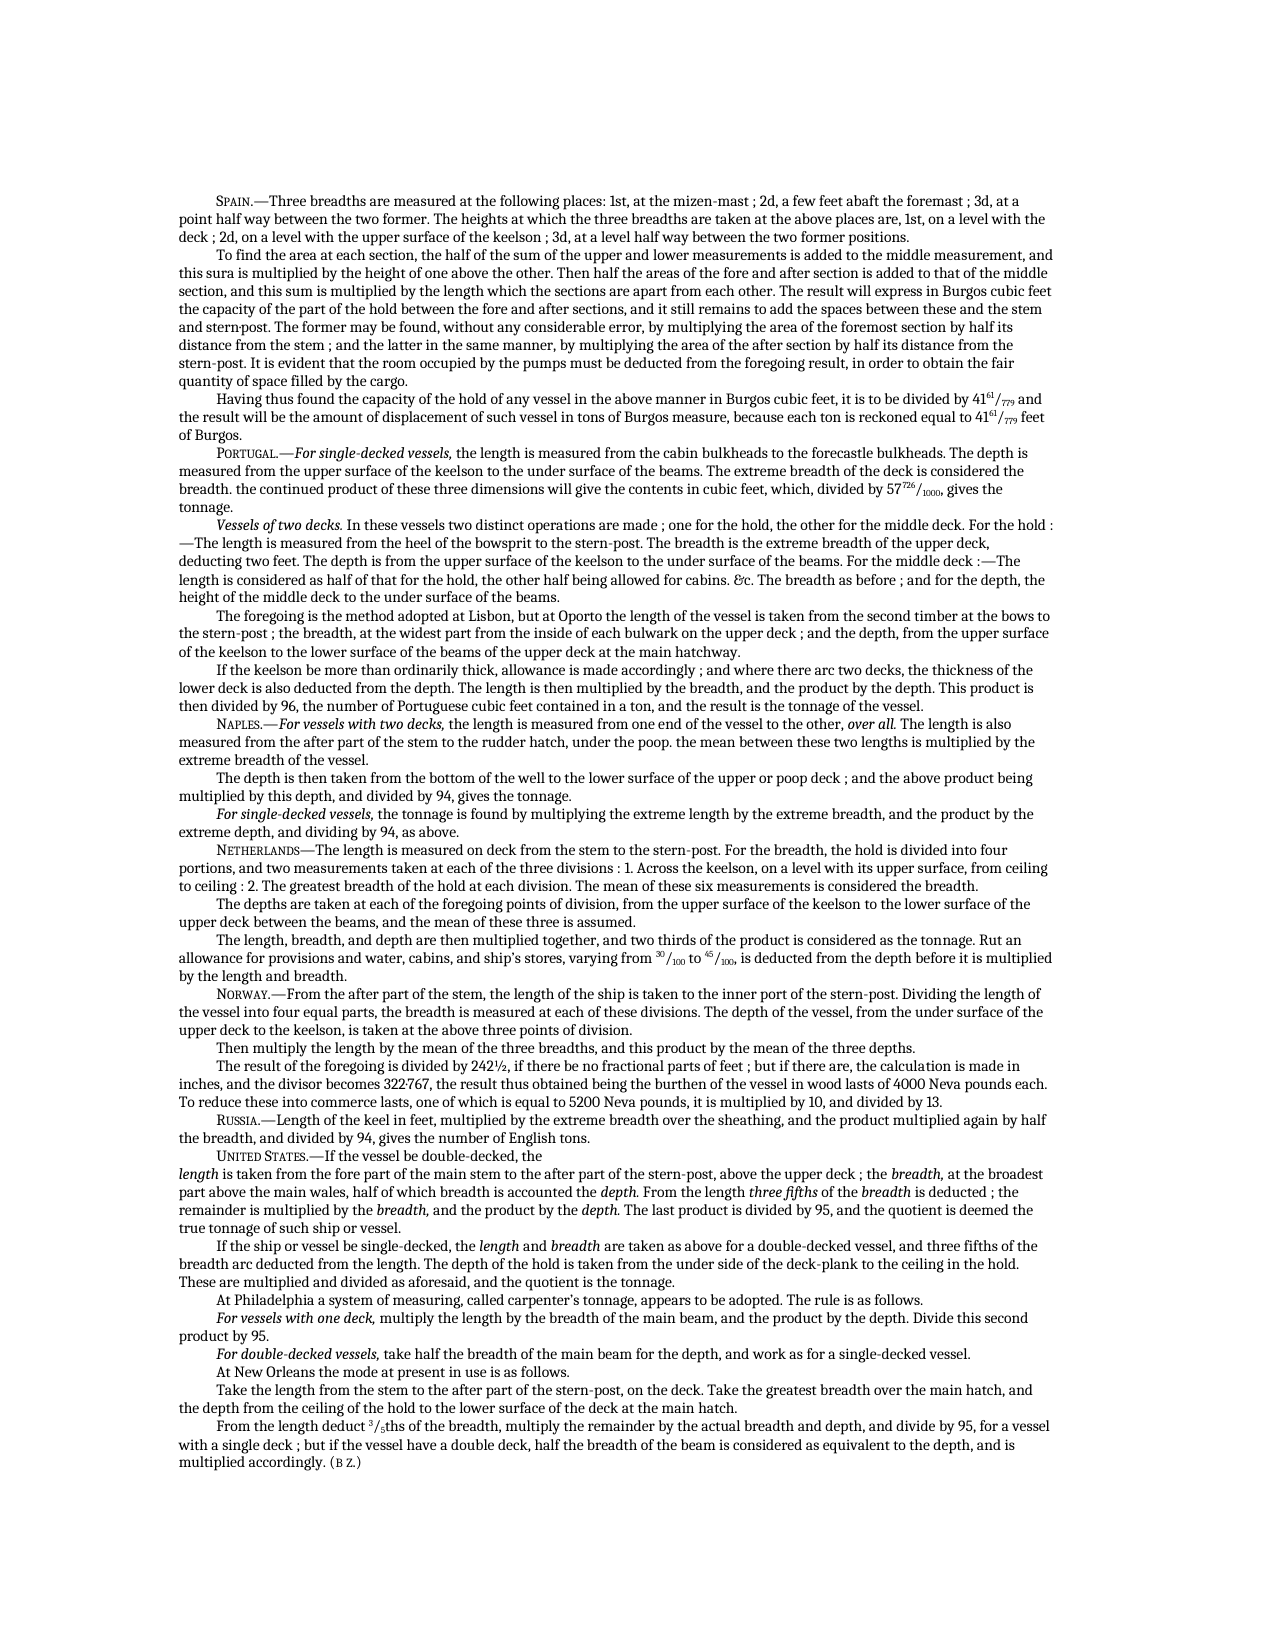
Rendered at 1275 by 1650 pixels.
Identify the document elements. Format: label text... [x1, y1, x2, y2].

text The result of the foregoing is divided by 242½, if there be no fractional parts of feet ; but if there are, the calculation is made in inches, and the divisor becomes 322·767, the result thus obtained being the burthen of the vessel in wood lasts of 4000 Neva pounds each. To reduce these into commerce lasts, one of which is equal to 5200 Neva pounds, it is multiplied by 10, and divided by 13. [178, 1057, 1055, 1111]
text Spain.—Three breadths are measured at the following places: 1st, at the mizen-mast ; 2d, a few feet abaft the foremast ; 3d, at a point half way between the two former. The heights at which the three breadths are taken at the above places are, 1st, on a level with the deck ; 2d, on a level with the upper surface of the keelson ; 3d, at a level half way between the two former positions. [178, 192, 1055, 246]
text The length, breadth, and depth are then multiplied together, and two thirds of the product is considered as the tonnage. Rut an allowance for provisions and water, cabins, and ship’s stores, varying from 30/100 to 45/100, is deducted from the depth before it is multiplied by the length and breadth. [178, 931, 1055, 985]
text Norway.—From the after part of the stem, the length of the ship is taken to the inner port of the stern-post. Dividing the length of the vessel into four equal parts, the breadth is measured at each of these divisions. The depth of the vessel, from the under surface of the upper deck to the keelson, is taken at the above three points of division. [178, 985, 1055, 1039]
text For single-decked vessels, the tonnage is found by multiplying the extreme length by the extreme breadth, and the product by the extreme depth, and dividing by 94, as above. [178, 805, 1055, 841]
text length is taken from the fore part of the main stem to the after part of the stern-post, above the upper deck ; the breadth, at the broadest part above the main wales, half of which breadth is accounted the depth. From the length three fifths of the breadth is deducted ; the remainder is multiplied by the breadth, and the product by the depth. The last product is divided by 95, and the quotient is deemed the true tonnage of such ship or vessel. [178, 1166, 1055, 1238]
text From the length deduct 3/5ths of the breadth, multiply the remainder by the actual breadth and depth, and divide by 95, for a vessel with a single deck ; but if the vessel have a double deck, half the breadth of the beam is considered as equivalent to the depth, and is multiplied accordingly. (b z.) [178, 1418, 1055, 1472]
text Then multiply the length by the mean of the three breadths, and this product by the mean of the three depths. [178, 1039, 1055, 1057]
text Russia.—Length of the keel in feet, multiplied by the extreme breadth over the sheathing, and the product multiplied again by half the breadth, and divided by 94, gives the number of English tons. [178, 1111, 1055, 1147]
text For double-decked vessels, take half the breadth of the main beam for the depth, and work as for a single-decked vessel. [178, 1346, 1055, 1364]
text United States.—If the vessel be double-decked, the [178, 1147, 1055, 1166]
text Netherlands—The length is measured on deck from the stem to the stern-post. For the breadth, the hold is divided into four portions, and two measurements taken at each of the three divisions : 1. Across the keelson, on a level with its upper surface, from ceiling to ceiling : 2. The greatest breadth of the hold at each division. The mean of these six measurements is considered the breadth. [178, 841, 1055, 895]
text Portugal.—For single-decked vessels, the length is measured from the cabin bulkheads to the forecastle bulkheads. The depth is measured from the upper surface of the keelson to the under surface of the beams. The extreme breadth of the deck is considered the breadth. the continued product of these three dimensions will give the contents in cubic feet, which, divided by 57726/1000, gives the tonnage. [178, 445, 1055, 517]
text At New Orleans the mode at present in use is as follows. [178, 1364, 1055, 1382]
text To find the area at each section, the half of the sum of the upper and lower measurements is added to the middle measurement, and this sura is multiplied by the height of one above the other. Then half the areas of the fore and after section is added to that of the middle section, and this sum is multiplied by the length which the sections are apart from each other. The result will express in Burgos cubic feet the capacity of the part of the hold between the fore and after sections, and it still remains to add the spaces between these and the stem and stern·post. The former may be found, without any considerable error, by multiplying the area of the foremost section by half its distance from the stem ; and the latter in the same manner, by multiplying the area of the after section by half its distance from the stern-post. It is evident that the room occupied by the pumps must be deducted from the foregoing result, in order to obtain the fair quantity of space filled by the cargo. [178, 246, 1055, 391]
text For vessels with one deck, multiply the length by the breadth of the main beam, and the product by the depth. Divide this second product by 95. [178, 1310, 1055, 1346]
text At Philadelphia a system of measuring, called carpenter’s tonnage, appears to be adopted. The rule is as follows. [178, 1292, 1055, 1310]
text Vessels of two decks. In these vessels two distinct operations are made ; one for the hold, the other for the middle deck. For the hold :—The length is measured from the heel of the bowsprit to the stern-post. The breadth is the extreme breadth of the upper deck, deducting two feet. The depth is from the upper surface of the keelson to the under surface of the beams. For the middle deck :—The length is considered as half of that for the hold, the other half being allowed for cabins. &c. The breadth as before ; and for the depth, the height of the middle deck to the under surface of the beams. [178, 517, 1055, 607]
text The depth is then taken from the bottom of the well to the lower surface of the upper or poop deck ; and the above product being multiplied by this depth, and divided by 94, gives the tonnage. [178, 769, 1055, 805]
text Naples.—For vessels with two decks, the length is measured from one end of the vessel to the other, over all. The length is also measured from the after part of the stem to the rudder hatch, under the poop. the mean between these two lengths is multiplied by the extreme breadth of the vessel. [178, 715, 1055, 769]
text Having thus found the capacity of the hold of any vessel in the above manner in Burgos cubic feet, it is to be divided by 4161/779 and the result will be the amount of displacement of such vessel in tons of Burgos measure, because each ton is reckoned equal to 4161/779 feet of Burgos. [178, 391, 1055, 445]
text The depths are taken at each of the foregoing points of division, from the upper surface of the keelson to the lower surface of the upper deck between the beams, and the mean of these three is assumed. [178, 895, 1055, 931]
text If the keelson be more than ordinarily thick, allowance is made accordingly ; and where there arc two decks, the thickness of the lower deck is also deducted from the depth. The length is then multiplied by the breadth, and the product by the depth. This product is then divided by 96, the number of Portuguese cubic feet contained in a ton, and the result is the tonnage of the vessel. [178, 661, 1055, 715]
text The foregoing is the method adopted at Lisbon, but at Oporto the length of the vessel is taken from the second timber at the bows to the stern-post ; the breadth, at the widest part from the inside of each bulwark on the upper deck ; and the depth, from the upper surface of the keelson to the lower surface of the beams of the upper deck at the main hatchway. [178, 607, 1055, 661]
text If the ship or vessel be single-decked, the length and breadth are taken as above for a double-decked vessel, and three fifths of the breadth arc deducted from the length. The depth of the hold is taken from the under side of the deck-plank to the ceiling in the hold. These are multiplied and divided as aforesaid, and the quotient is the tonnage. [178, 1238, 1055, 1292]
text Take the length from the stem to the after part of the stern-post, on the deck. Take the greatest breadth over the main hatch, and the depth from the ceiling of the hold to the lower surface of the deck at the main hatch. [178, 1382, 1055, 1418]
